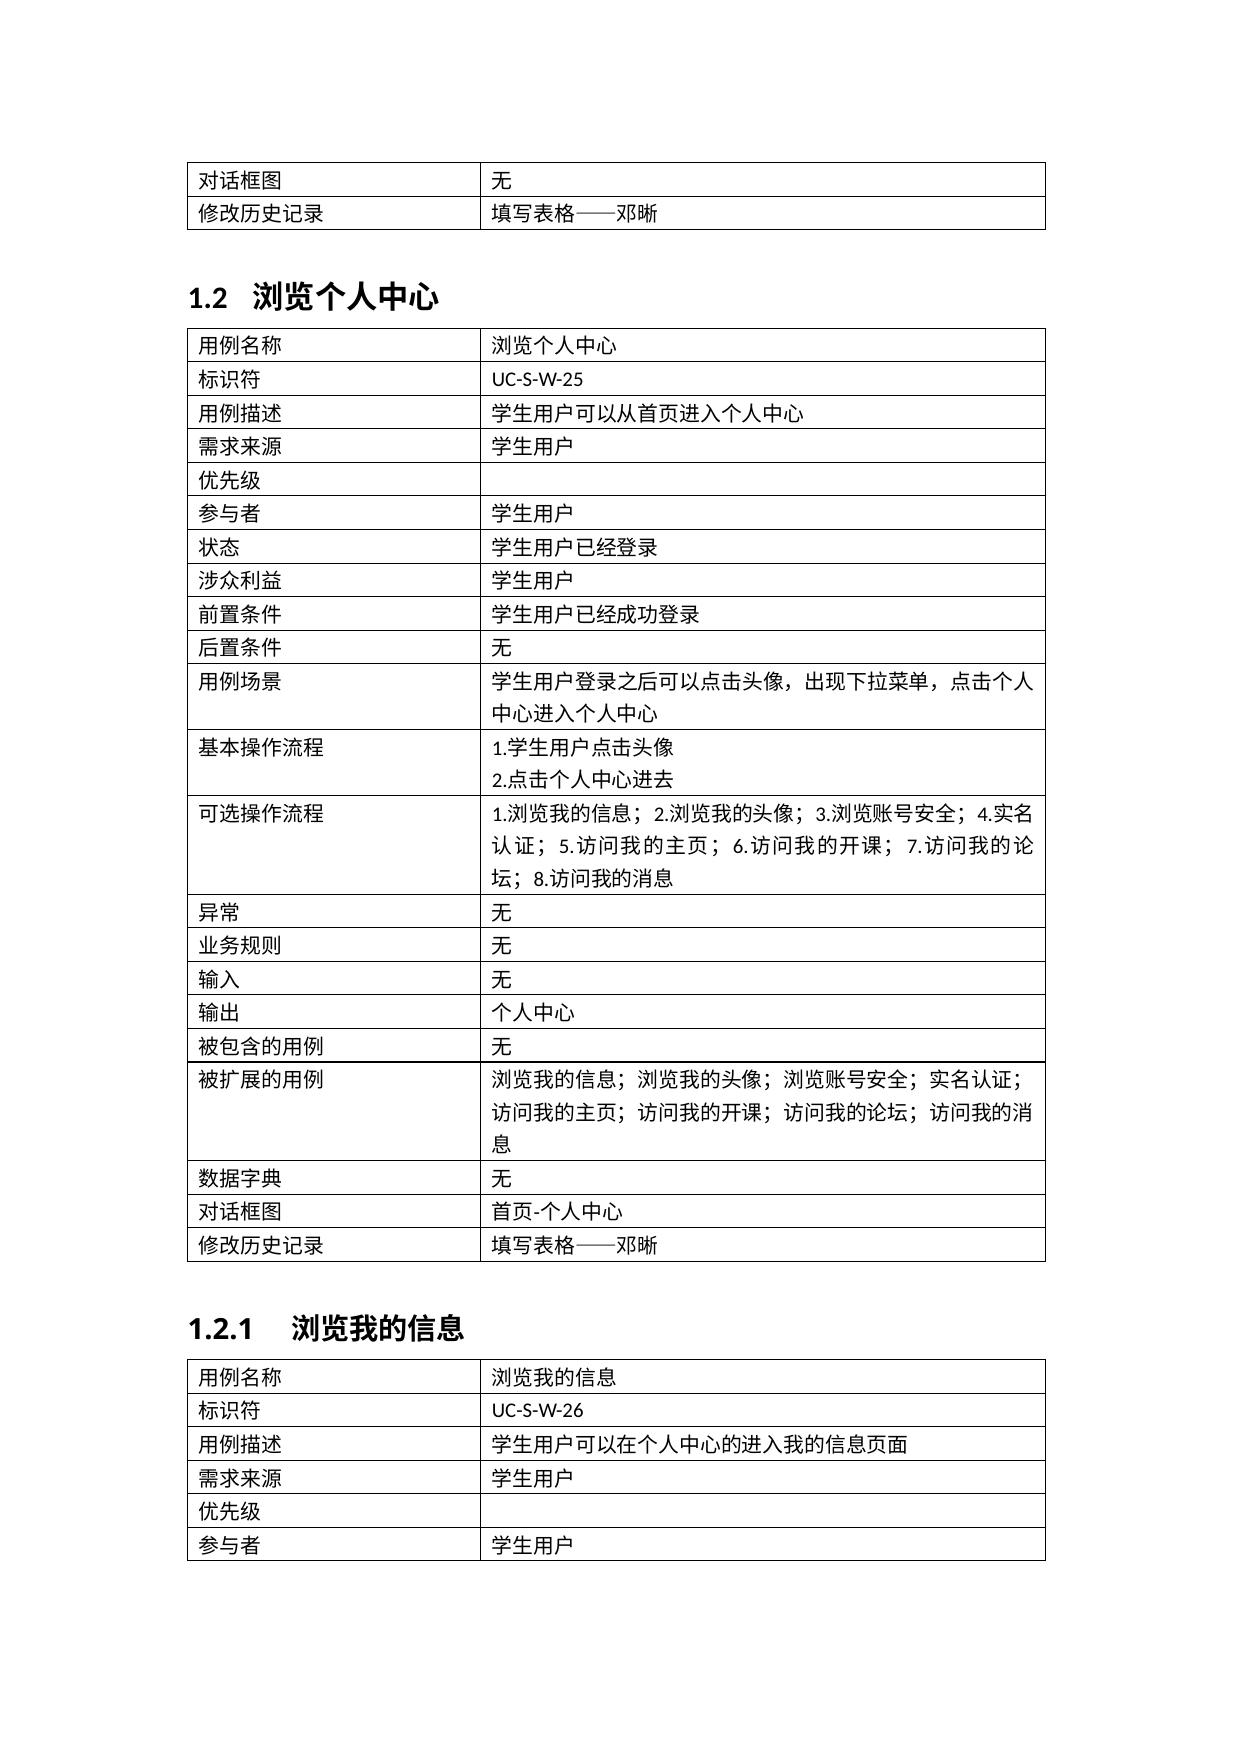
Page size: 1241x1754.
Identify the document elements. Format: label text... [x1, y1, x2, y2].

table_cell UC-S-W-26 [481, 1394, 1045, 1426]
table_cell UC-S-W-25 [481, 362, 1045, 395]
table_cell 优先级 [188, 463, 480, 495]
table_cell 学生用户可以在个人中心的进入我的信息页面 [481, 1427, 1045, 1460]
table_cell 需求来源 [188, 429, 480, 462]
table_cell 无 [481, 928, 1045, 961]
table_cell 用例描述 [188, 1427, 480, 1460]
table_cell 学生用户可以从首页进入个人中心 [481, 396, 1045, 428]
table_cell 异常 [188, 895, 480, 927]
table_cell 1.浏览我的信息；2.浏览我的头像；3.浏览账号安全；4.实名认证；5.访问我的主页；6.访问我的开课；7.访问我的论坛；8.访问我的消息 [481, 796, 1045, 894]
table_header 用例名称 [188, 329, 480, 361]
table_cell 输入 [188, 962, 480, 994]
table_cell 学生用户 [481, 564, 1045, 596]
table_cell [481, 1494, 1045, 1527]
table_cell 学生用户 [481, 1461, 1045, 1493]
table_cell 状态 [188, 530, 480, 562]
table_cell 首页-个人中心 [481, 1195, 1045, 1227]
table_cell 无 [481, 163, 1045, 196]
table_cell 对话框图 [188, 163, 480, 196]
table_cell [481, 463, 1045, 495]
table_cell 对话框图 [188, 1195, 480, 1227]
table_cell 输出 [188, 995, 480, 1028]
table_cell 学生用户已经成功登录 [481, 597, 1045, 629]
table_header 浏览我的信息 [481, 1360, 1045, 1393]
table_cell 浏览我的信息；浏览我的头像；浏览账号安全；实名认证；访问我的主页；访问我的开课；访问我的论坛；访问我的消息 [481, 1063, 1045, 1160]
table_cell 需求来源 [188, 1461, 480, 1493]
table_cell 学生用户 [481, 496, 1045, 529]
table_cell 可选操作流程 [188, 796, 480, 894]
table_cell 填写表格——邓晰 [481, 1228, 1045, 1261]
table_cell 无 [481, 895, 1045, 927]
table_cell 优先级 [188, 1494, 480, 1527]
table_cell 基本操作流程 [188, 730, 480, 795]
table_cell 修改历史记录 [188, 1228, 480, 1261]
table_cell 后置条件 [188, 631, 480, 663]
table_cell 参与者 [188, 496, 480, 529]
table_cell 被扩展的用例 [188, 1063, 480, 1160]
table_cell 学生用户已经登录 [481, 530, 1045, 562]
table_cell 修改历史记录 [188, 197, 480, 229]
table_cell 无 [481, 962, 1045, 994]
table_cell 无 [481, 1161, 1045, 1193]
table_cell 标识符 [188, 362, 480, 395]
table_cell 前置条件 [188, 597, 480, 629]
table_cell 涉众利益 [188, 564, 480, 596]
table_cell 1.学生用户点击头像 2.点击个人中心进去 [481, 730, 1045, 795]
table_cell 用例场景 [188, 664, 480, 729]
table_cell 被包含的用例 [188, 1029, 480, 1061]
table_cell 学生用户 [481, 1528, 1045, 1560]
table_header 用例名称 [188, 1360, 480, 1393]
text 浏览个人中心 [187, 263, 1053, 328]
table_header 浏览个人中心 [481, 329, 1045, 361]
table_cell 参与者 [188, 1528, 480, 1560]
text 浏览我的信息 [187, 1294, 1053, 1359]
table_cell 填写表格——邓晰 [481, 197, 1045, 229]
table_cell 学生用户登录之后可以点击头像，出现下拉菜单，点击个人中心进入个人中心 [481, 664, 1045, 729]
table_cell 用例描述 [188, 396, 480, 428]
table_cell 数据字典 [188, 1161, 480, 1193]
table_cell 学生用户 [481, 429, 1045, 462]
table_cell 个人中心 [481, 995, 1045, 1028]
table_cell 无 [481, 1029, 1045, 1061]
table_cell 标识符 [188, 1394, 480, 1426]
table_cell 业务规则 [188, 928, 480, 961]
table_cell 无 [481, 631, 1045, 663]
